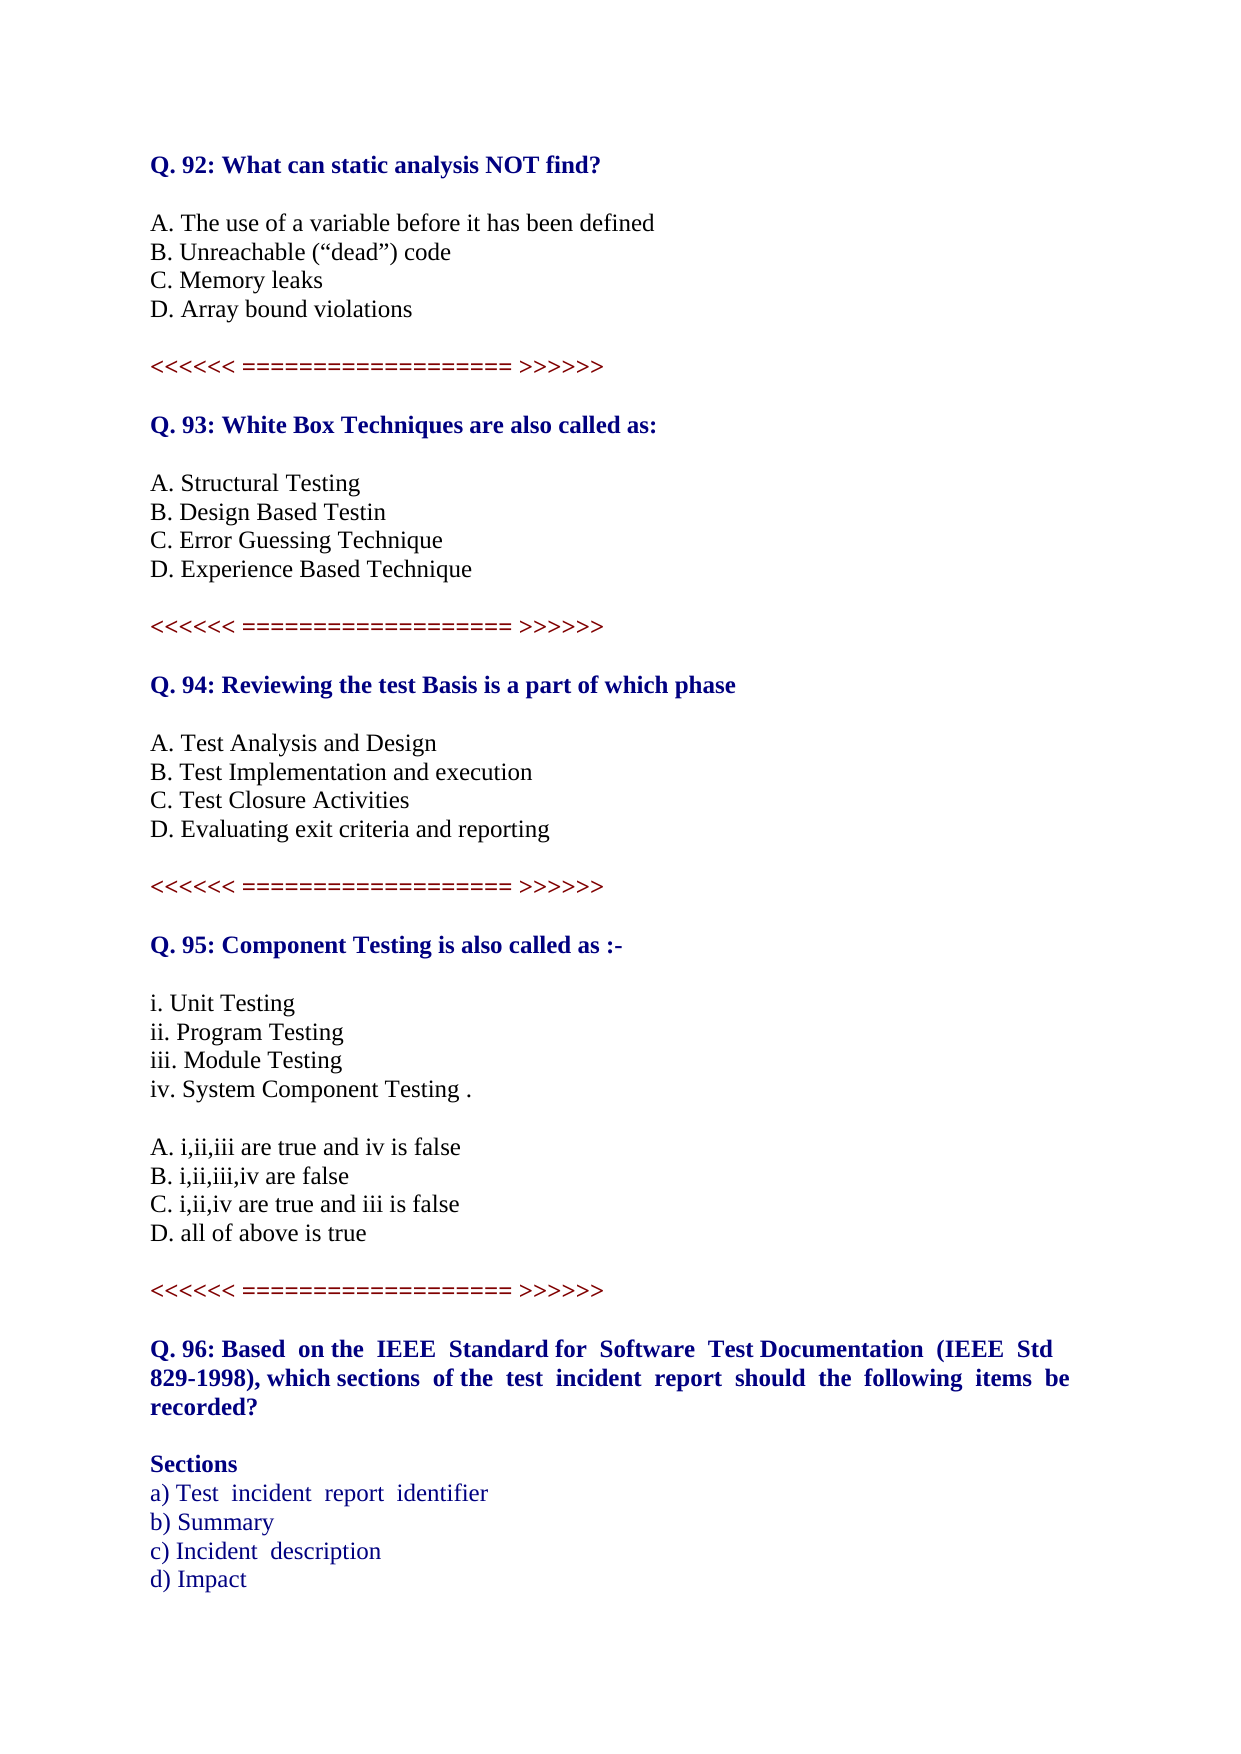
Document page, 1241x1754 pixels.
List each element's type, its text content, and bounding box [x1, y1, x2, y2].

text A. The use of a variable before it has been defined B. Unreachable (“dead”) code C. Memory leaks D. Array bound violations [150, 208, 1090, 323]
text <<<<<< =================== >>>>>> [150, 352, 1090, 381]
text Sections a) Test incident report identifier b) Summary c) Incident description d) Impact [150, 1449, 1090, 1593]
text <<<<<< =================== >>>>>> [150, 872, 1090, 901]
text A. Test Analysis and Design B. Test Implementation and execution C. Test Closure Activities D. Evaluating exit criteria and reporting [150, 728, 1090, 843]
text A. i,ii,iii are true and iv is false B. i,ii,iii,iv are false C. i,ii,iv are true and iii is false D. all of above is true [150, 1132, 1090, 1247]
text A. Structural Testing B. Design Based Testin C. Error Guessing Technique D. Experience Based Technique [150, 468, 1090, 583]
text <<<<<< =================== >>>>>> [150, 1276, 1090, 1305]
text Q. 96: Based on the IEEE Standard for Software Test Documentation (IEEE Std 829-1998), which sections of the test incident report should the following items be recorded? [150, 1334, 1090, 1420]
text Q. 92: What can static analysis NOT find? [150, 150, 1090, 179]
text Q. 93: White Box Techniques are also called as: [150, 410, 1090, 439]
text Q. 94: Reviewing the test Basis is a part of which phase [150, 670, 1090, 699]
text i. Unit Testing ii. Program Testing iii. Module Testing iv. System Component Testing . [150, 988, 1090, 1103]
text <<<<<< =================== >>>>>> [150, 612, 1090, 641]
text Q. 95: Component Testing is also called as :- [150, 930, 1090, 959]
